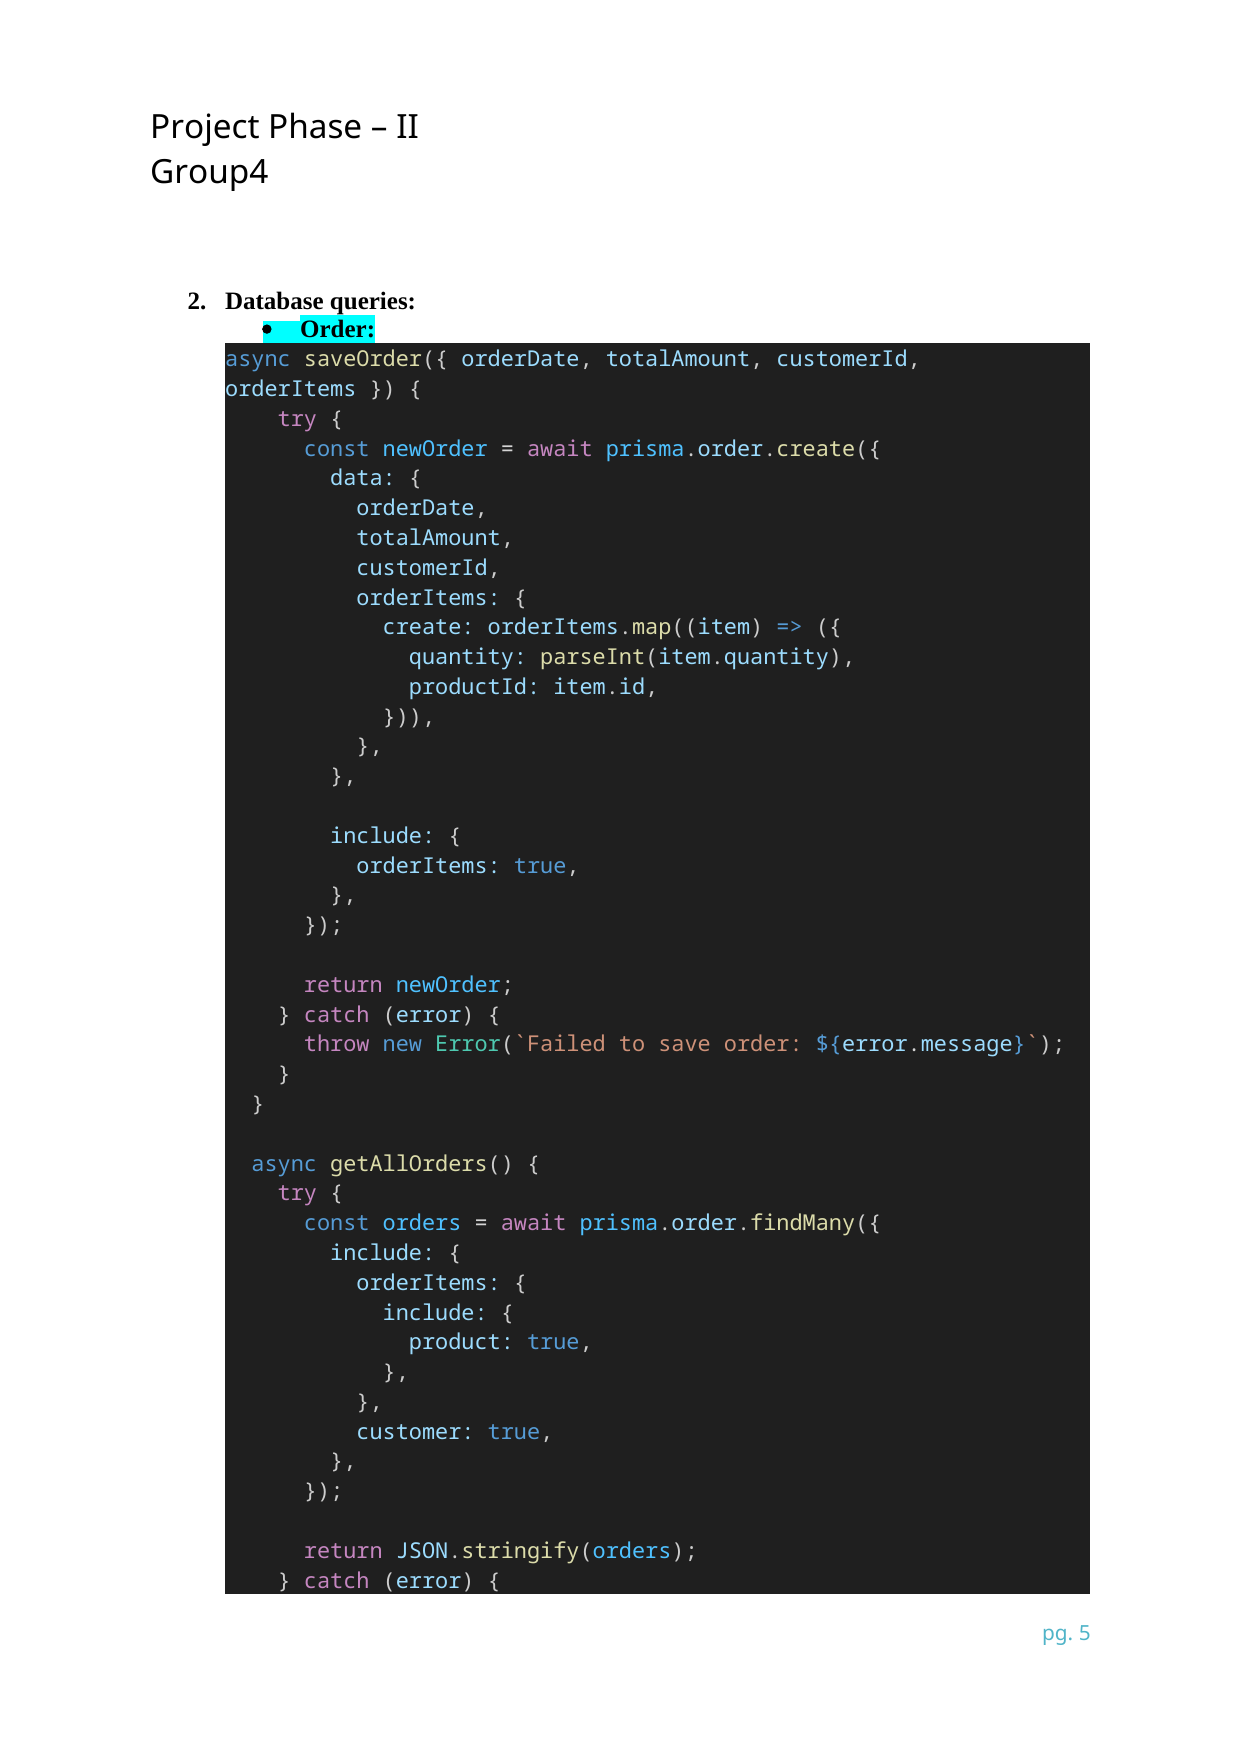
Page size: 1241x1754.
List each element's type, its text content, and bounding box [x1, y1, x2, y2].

text async saveOrder({ orderDate, totalAmount, customerId, orderItems }) { [225, 343, 1090, 403]
text create: orderItems.map((item) => ({ [225, 611, 1090, 641]
text data: { [225, 462, 1090, 492]
text orderItems: { [225, 1267, 1090, 1297]
text throw new Error(`Failed to save order: ${error.message}`); [225, 1028, 1090, 1058]
text product: true, [225, 1326, 1090, 1356]
text quantity: parseInt(item.quantity), [225, 641, 1090, 671]
text try { [225, 403, 1090, 433]
text }); [225, 909, 1090, 939]
text include: { [225, 1297, 1090, 1326]
text const newOrder = await prisma.order.create({ [225, 433, 1090, 462]
text orderItems: true, [225, 850, 1090, 879]
text }); [225, 1475, 1090, 1505]
text } [225, 1088, 1090, 1118]
text customer: true, [225, 1416, 1090, 1446]
text orderDate, [225, 492, 1090, 522]
text orderItems: { [225, 582, 1090, 611]
text totalAmount, [225, 522, 1090, 552]
text include: { [225, 820, 1090, 850]
text customerId, [225, 552, 1090, 582]
text include: { [225, 1237, 1090, 1267]
text }, [225, 1356, 1090, 1386]
text return JSON.stringify(orders); [225, 1535, 1090, 1565]
text async getAllOrders() { [225, 1148, 1090, 1177]
text }, [225, 879, 1090, 909]
text productId: item.id, [225, 671, 1090, 701]
text }, [225, 731, 1090, 760]
text }, [225, 1446, 1090, 1475]
text }, [225, 1386, 1090, 1416]
list Database queries: [187, 286, 1090, 314]
text } [225, 1058, 1090, 1088]
text } catch (error) { [225, 999, 1090, 1028]
text } catch (error) { [225, 1565, 1090, 1594]
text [225, 1207, 1090, 1237]
text try { [225, 1177, 1090, 1207]
list Order: [262, 314, 1090, 343]
text })), [225, 701, 1090, 731]
text }, [225, 760, 1090, 790]
text return newOrder; [225, 969, 1090, 999]
